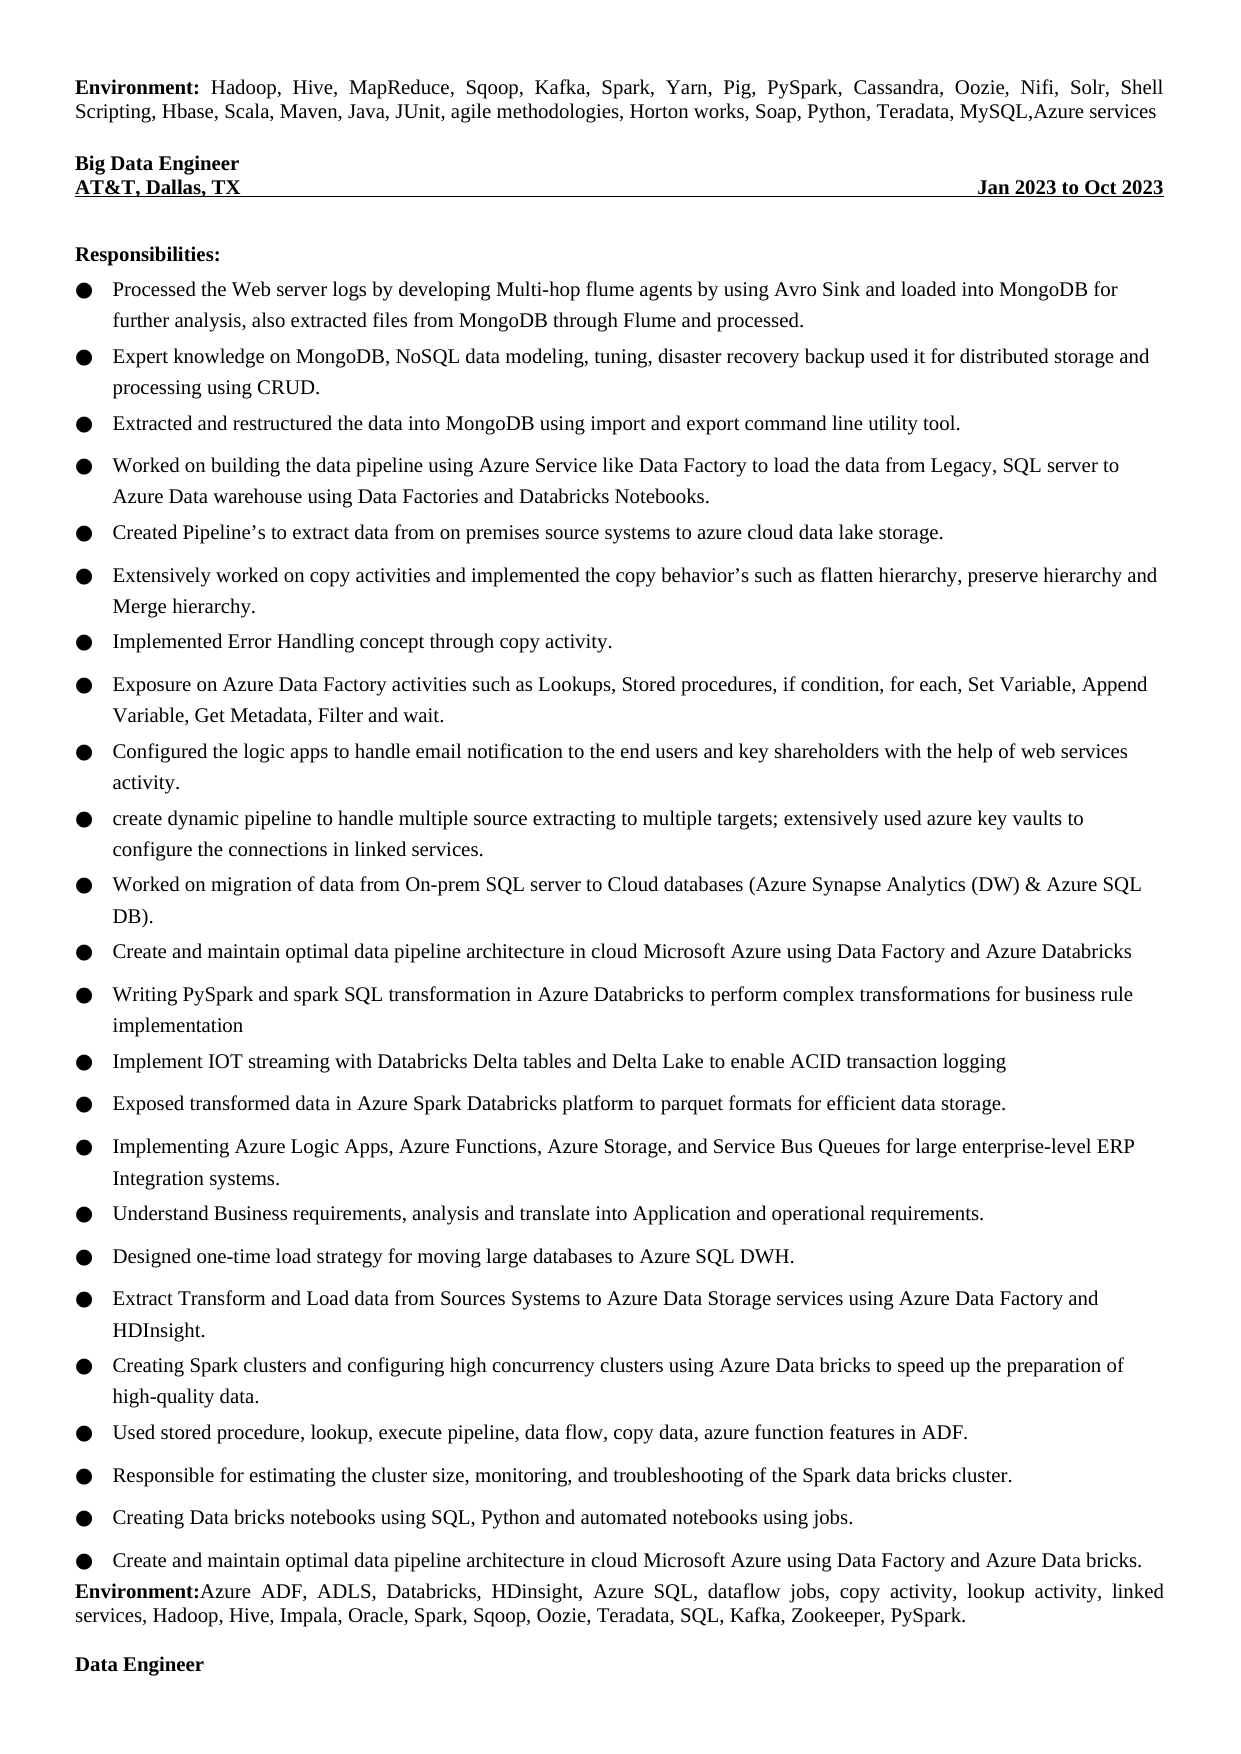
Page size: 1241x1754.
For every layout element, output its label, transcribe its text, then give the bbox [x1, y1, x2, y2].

list Implemented Error Handling concept through copy activity. [75, 618, 1165, 661]
text Data Engineer [75, 1651, 1165, 1676]
text Responsibilities: [75, 241, 1165, 266]
list Extract Transform and Load data from Sources Systems to Azure Data Storage services using Azure Data Factory and HDInsight. [75, 1275, 1165, 1342]
list Worked on building the data pipeline using Azure Service like Data Factory to load the data from Legacy, SQL server to Azure Data warehouse using Data Factories and Databricks Notebooks. [75, 442, 1165, 508]
list Understand Business requirements, analysis and translate into Application and operational requirements. [75, 1189, 1165, 1232]
list Exposed transformed data in Azure Spark Databricks platform to parquet formats for efficient data storage. [75, 1080, 1165, 1123]
list Worked on migration of data from On-prem SQL server to Cloud databases (Azure Synapse Analytics (DW) & Azure SQL DB). [75, 861, 1165, 928]
text Environment: Hadoop, Hive, MapReduce, Sqoop, Kafka, Spark, Yarn, Pig, PySpark, Cassandra, Oozie, Nifi, Solr, Shell Scripting, Hbase, Scala, Maven, Java, JUnit, agile methodologies, Horton works, Soap, Python, Teradata, MySQL,Azure services [75, 75, 1165, 123]
list Responsible for estimating the cluster size, monitoring, and troubleshooting of the Spark data bricks cluster. [75, 1451, 1165, 1494]
list Created Pipeline’s to extract data from on premises source systems to azure cloud data lake storage. [75, 508, 1165, 551]
text Environment:Azure ADF, ADLS, Databricks, HDinsight, Azure SQL, dataflow jobs, copy activity, lookup activity, linked services, Hadoop, Hive, Impala, Oracle, Spark, Sqoop, Oozie, Teradata, SQL, Kafka, Zookeeper, PySpark. [75, 1579, 1165, 1627]
text Big Data Engineer [75, 151, 1165, 175]
list Implement IOT streaming with Databricks Delta tables and Delta Lake to enable ACID transaction logging [75, 1037, 1165, 1080]
list Expert knowledge on MongoDB, NoSQL data modeling, tuning, disaster recovery backup used it for distributed storage and processing using CRUD. [75, 332, 1165, 399]
list Writing PySpark and spark SQL transformation in Azure Databricks to perform complex transformations for business rule implementation [75, 971, 1165, 1037]
list Create and maintain optimal data pipeline architecture in cloud Microsoft Azure using Data Factory and Azure Databricks [75, 928, 1165, 971]
list Extracted and restructured the data into MongoDB using import and export command line utility tool. [75, 399, 1165, 442]
list Processed the Web server logs by developing Multi-hop flume agents by using Avro Sink and loaded into MongoDB for further analysis, also extracted files from MongoDB through Flume and processed. [75, 266, 1165, 332]
list create dynamic pipeline to handle multiple source extracting to multiple targets; extensively used azure key vaults to configure the connections in linked services. [75, 794, 1165, 861]
text AT&T, Dallas, TX Jan 2023 to Oct 2023 [75, 175, 1165, 199]
list Extensively worked on copy activities and implemented the copy behavior’s such as flatten hierarchy, preserve hierarchy and Merge hierarchy. [75, 551, 1165, 618]
list Exposure on Azure Data Factory activities such as Lookups, Stored procedures, if condition, for each, Set Variable, Append Variable, Get Metadata, Filter and wait. [75, 661, 1165, 727]
list Designed one-time load strategy for moving large databases to Azure SQL DWH. [75, 1232, 1165, 1275]
list Configured the logic apps to handle email notification to the end users and key shareholders with the help of web services activity. [75, 727, 1165, 794]
list Creating Spark clusters and configuring high concurrency clusters using Azure Data bricks to speed up the preparation of high-quality data. [75, 1342, 1165, 1408]
list Creating Data bricks notebooks using SQL, Python and automated notebooks using jobs. [75, 1494, 1165, 1537]
list Implementing Azure Logic Apps, Azure Functions, Azure Storage, and Service Bus Queues for large enterprise-level ERP Integration systems. [75, 1123, 1165, 1189]
list Used stored procedure, lookup, execute pipeline, data flow, copy data, azure function features in ADF. [75, 1408, 1165, 1451]
list Create and maintain optimal data pipeline architecture in cloud Microsoft Azure using Data Factory and Azure Data bricks. [75, 1537, 1165, 1579]
